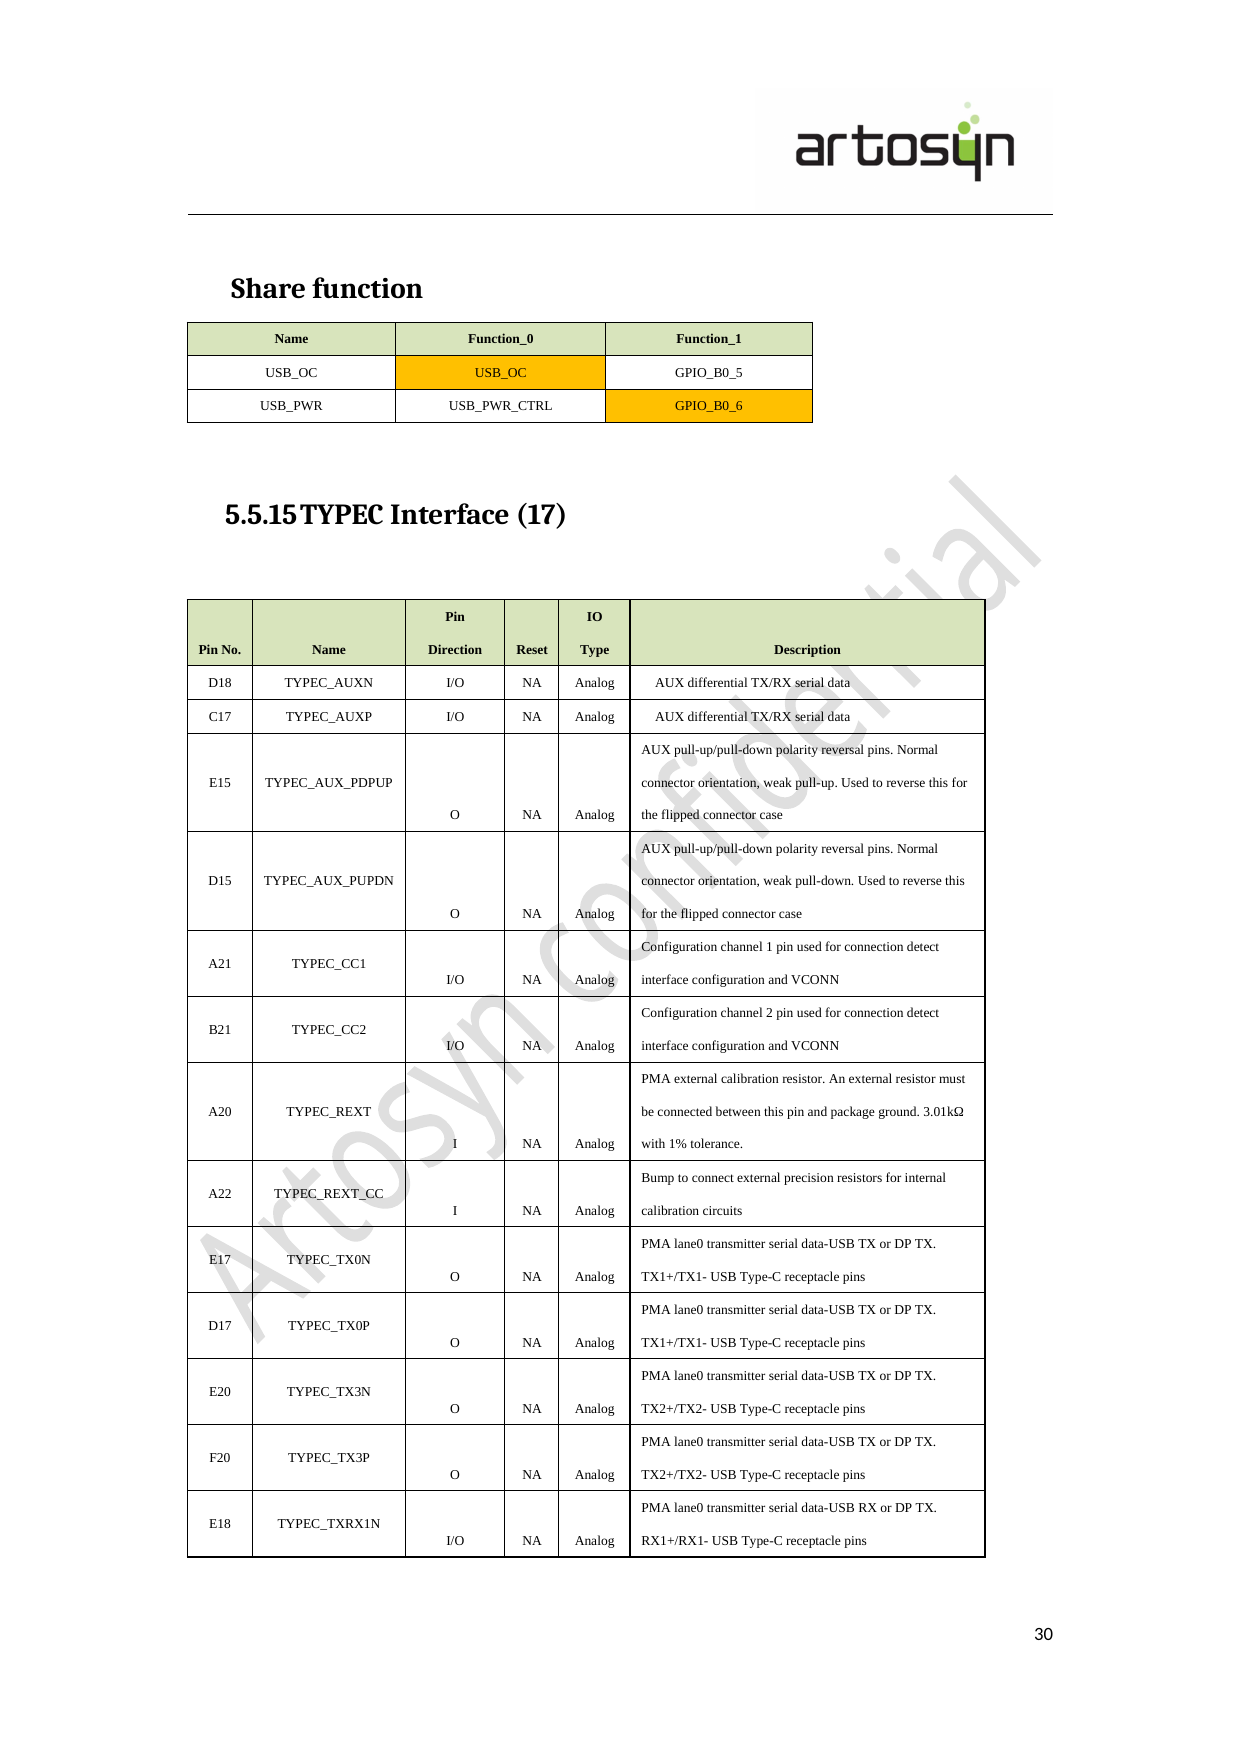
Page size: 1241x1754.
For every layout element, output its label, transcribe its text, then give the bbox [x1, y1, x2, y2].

subtitle TYPEC Interface (17) [225, 483, 1053, 548]
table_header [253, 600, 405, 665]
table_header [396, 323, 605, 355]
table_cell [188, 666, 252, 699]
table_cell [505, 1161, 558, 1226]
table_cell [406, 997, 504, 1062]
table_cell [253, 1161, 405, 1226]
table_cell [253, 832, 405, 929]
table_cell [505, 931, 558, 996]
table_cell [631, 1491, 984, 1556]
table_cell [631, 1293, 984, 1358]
picture [755, 88, 1053, 212]
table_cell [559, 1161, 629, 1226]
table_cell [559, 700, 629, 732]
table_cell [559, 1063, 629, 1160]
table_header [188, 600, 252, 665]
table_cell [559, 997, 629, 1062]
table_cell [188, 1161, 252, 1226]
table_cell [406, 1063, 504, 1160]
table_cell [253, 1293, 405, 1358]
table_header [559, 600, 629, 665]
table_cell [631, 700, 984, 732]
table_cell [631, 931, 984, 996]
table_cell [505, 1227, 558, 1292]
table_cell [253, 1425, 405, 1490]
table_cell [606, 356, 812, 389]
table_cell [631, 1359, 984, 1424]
text Share function [187, 257, 1053, 322]
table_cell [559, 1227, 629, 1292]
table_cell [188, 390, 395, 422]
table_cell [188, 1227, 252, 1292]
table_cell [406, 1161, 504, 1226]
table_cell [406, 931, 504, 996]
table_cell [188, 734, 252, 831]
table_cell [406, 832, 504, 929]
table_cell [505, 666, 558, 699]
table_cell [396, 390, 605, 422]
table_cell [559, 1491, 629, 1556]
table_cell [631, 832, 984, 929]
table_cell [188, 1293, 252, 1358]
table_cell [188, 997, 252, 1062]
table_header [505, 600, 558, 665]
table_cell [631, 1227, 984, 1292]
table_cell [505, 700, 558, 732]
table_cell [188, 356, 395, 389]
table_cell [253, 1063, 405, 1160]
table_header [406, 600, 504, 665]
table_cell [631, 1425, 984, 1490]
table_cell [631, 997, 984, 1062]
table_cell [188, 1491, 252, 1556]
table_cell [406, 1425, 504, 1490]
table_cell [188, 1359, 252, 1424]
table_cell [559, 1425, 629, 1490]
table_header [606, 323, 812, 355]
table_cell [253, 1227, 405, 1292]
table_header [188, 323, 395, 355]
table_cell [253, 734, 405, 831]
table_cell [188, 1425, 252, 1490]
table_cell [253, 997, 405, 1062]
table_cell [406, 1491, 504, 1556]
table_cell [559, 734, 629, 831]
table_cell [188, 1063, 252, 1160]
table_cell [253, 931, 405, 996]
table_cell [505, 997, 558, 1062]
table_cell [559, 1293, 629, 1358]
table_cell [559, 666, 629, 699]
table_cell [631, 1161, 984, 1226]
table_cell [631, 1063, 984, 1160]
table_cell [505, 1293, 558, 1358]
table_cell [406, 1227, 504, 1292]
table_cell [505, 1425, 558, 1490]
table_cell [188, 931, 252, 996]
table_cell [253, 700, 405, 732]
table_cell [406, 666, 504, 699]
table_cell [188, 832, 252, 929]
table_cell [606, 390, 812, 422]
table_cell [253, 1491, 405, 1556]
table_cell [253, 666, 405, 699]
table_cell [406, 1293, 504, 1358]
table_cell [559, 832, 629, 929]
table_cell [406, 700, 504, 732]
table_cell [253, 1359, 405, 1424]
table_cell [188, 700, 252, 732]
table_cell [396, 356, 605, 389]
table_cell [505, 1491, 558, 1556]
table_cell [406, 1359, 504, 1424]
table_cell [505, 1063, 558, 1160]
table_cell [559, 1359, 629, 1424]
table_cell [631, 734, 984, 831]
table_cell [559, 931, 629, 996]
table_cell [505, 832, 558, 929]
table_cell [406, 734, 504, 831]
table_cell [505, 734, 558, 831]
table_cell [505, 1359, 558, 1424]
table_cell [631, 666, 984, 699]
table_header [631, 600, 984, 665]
